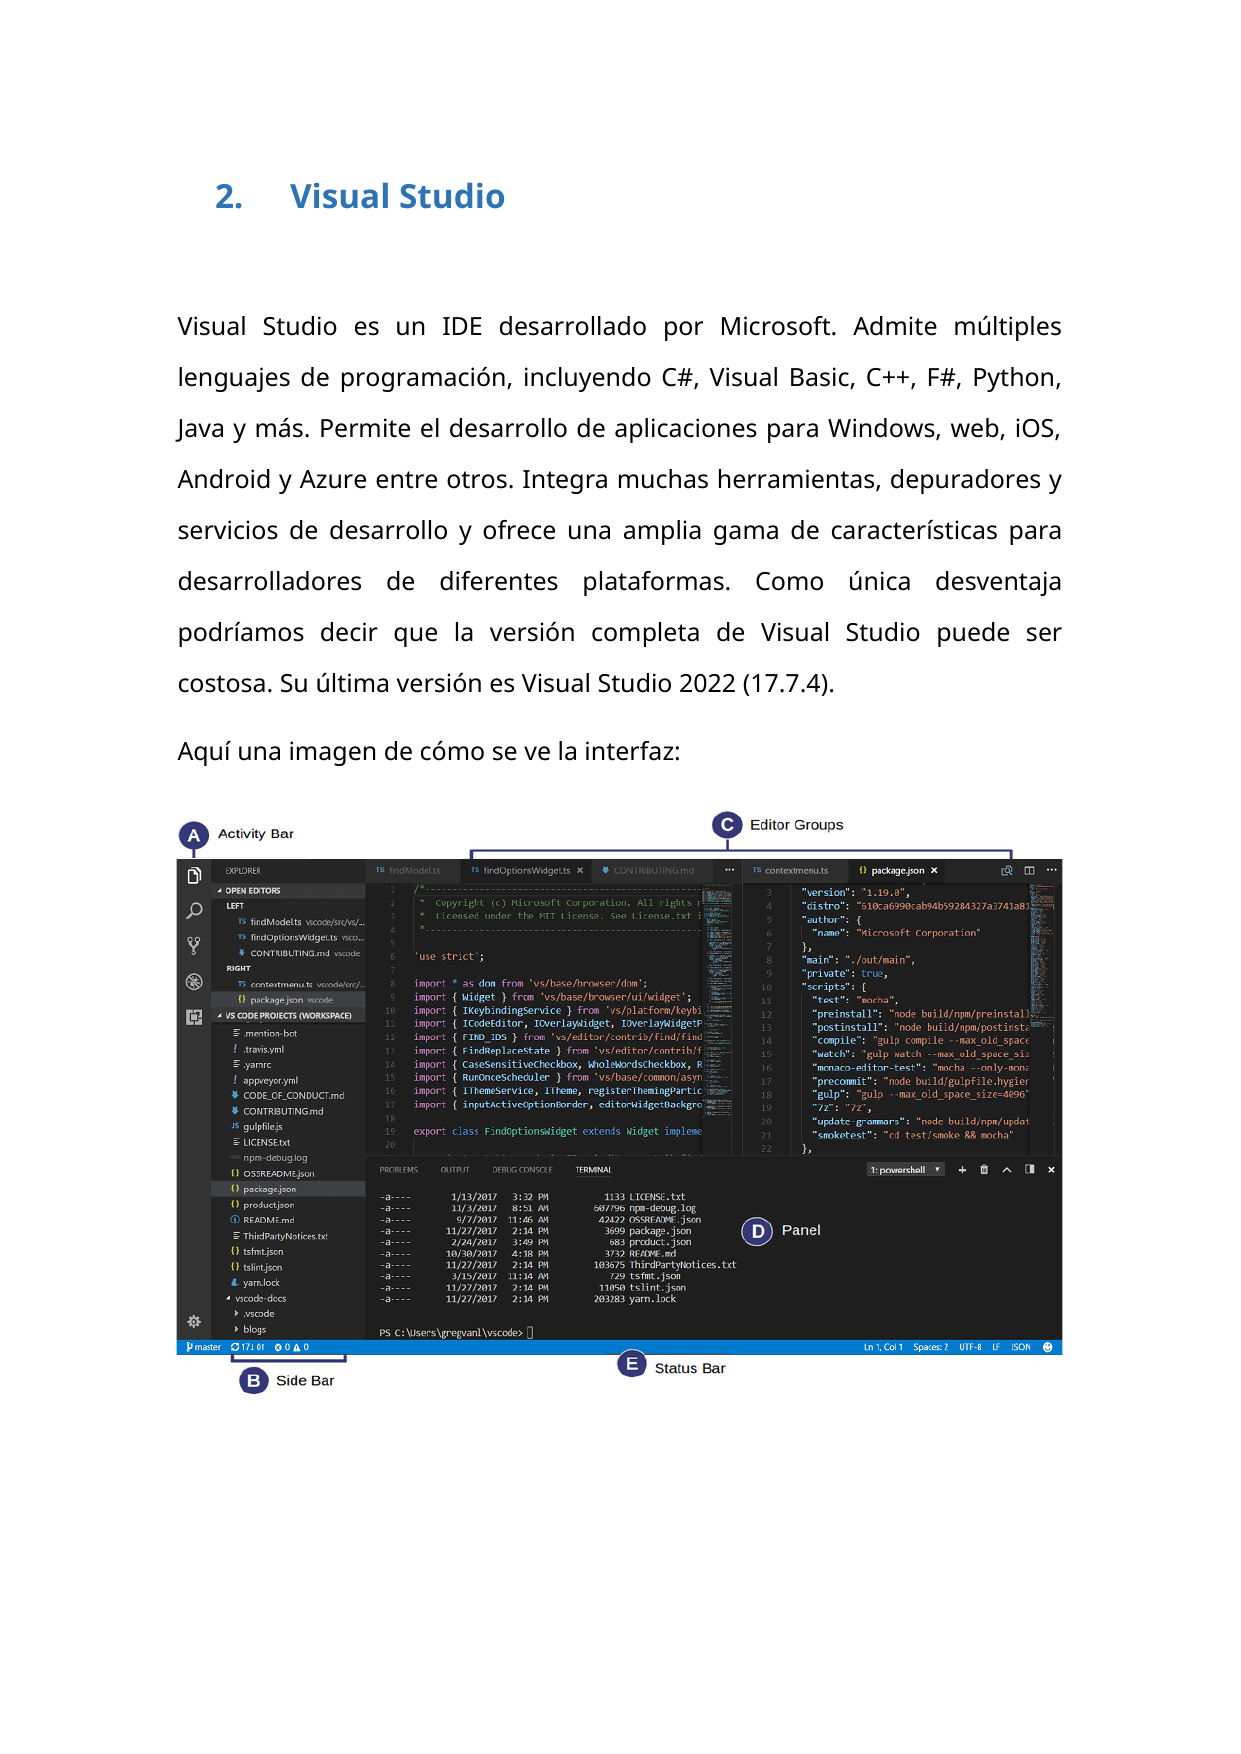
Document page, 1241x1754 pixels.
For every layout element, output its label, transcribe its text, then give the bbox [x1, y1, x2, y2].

text Visual Studio es un IDE desarrollado por Microsoft. Admite múltiples lenguajes de programación, incluyendo C#, Visual Basic, C++, F#, Python, Java y más. Permite el desarrollo de aplicaciones para Windows, web, iOS, Android y Azure entre otros. Integra muchas herramientas, depuradores y servicios de desarrollo y ofrece una amplia gama de características para desarrolladores de diferentes plataformas. Como única desventaja podríamos decir que la versión completa de Visual Studio puede ser costosa. Su última versión es Visual Studio 2022 (17.7.4). [177, 308, 1063, 700]
text Aquí una imagen de cómo se ve la interfaz: [177, 733, 1063, 767]
subtitle Visual Studio [215, 173, 1063, 218]
picture [176, 800, 1063, 1409]
